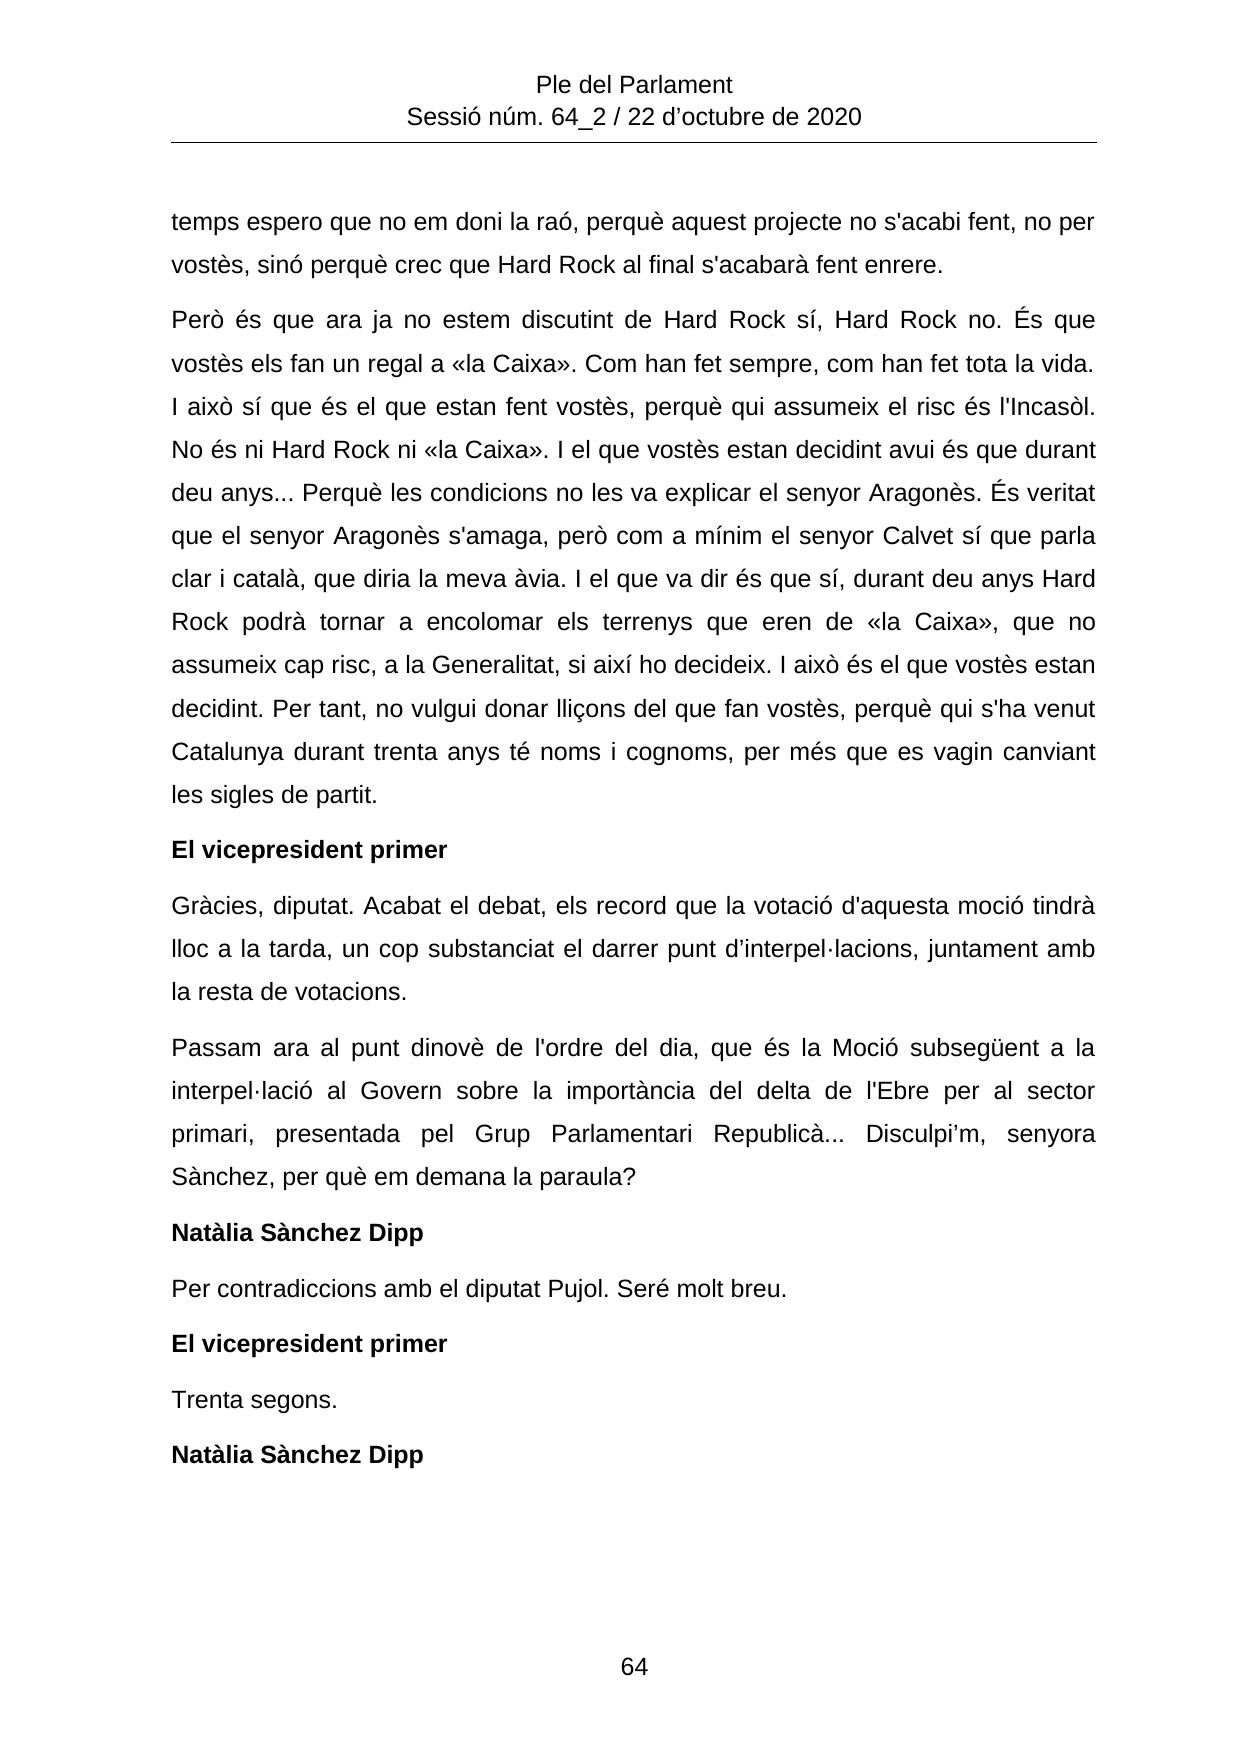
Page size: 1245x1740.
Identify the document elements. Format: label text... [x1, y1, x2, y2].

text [171, 207, 1097, 279]
text Natàlia Sànchez Dipp [171, 1218, 1097, 1247]
text Trenta segons. [171, 1385, 1097, 1414]
text Natàlia Sànchez Dipp [171, 1441, 1097, 1469]
text Per contradiccions amb el diputat Pujol. Seré molt breu. [171, 1274, 1097, 1302]
text Però és que ara ja no estem discutint de Hard Rock sí, Hard Rock no. És que vostès els fan un regal a «la Caixa». Com han fet sempre, com han fet tota la vida. I això sí que és el que estan fent vostès, perquè qui assumeix el risc és l'Incasòl. No és ni Hard Rock ni «la Caixa». I el que vostès estan decidint avui és que durant deu anys... Perquè les condicions no les va explicar el senyor Aragonès. És veritat que el senyor Aragonès s'amaga, però com a mínim el senyor Calvet sí que parla clar i català, que diria la meva àvia. I el que va dir és que sí, durant deu anys Hard Rock podrà tornar a encolomar els terrenys que eren de «la Caixa», que no assumeix cap risc, a la Generalitat, si així ho decideix. I això és el que vostès estan decidint. Per tant, no vulgui donar lliçons del que fan vostès, perquè qui s'ha venut Catalunya durant trenta anys té noms i cognoms, per més que es vagin canviant les sigles de partit. [171, 306, 1097, 809]
text Passam ara al punt dinovè de l'ordre del dia, que és la Moció subsegüent a la interpel·lació al Govern sobre la importància del delta de l'Ebre per al sector primari, presentada pel Grup Parlamentari Republicà... Disculpi’m, senyora Sànchez, per què em demana la paraula? [171, 1033, 1097, 1191]
text Gràcies, diputat. Acabat el debat, els record que la votació d'aquesta moció tindrà lloc a la tarda, un cop substanciat el darrer punt d’interpel·lacions, juntament amb la resta de votacions. [171, 891, 1097, 1006]
text El vicepresident primer [171, 836, 1097, 864]
text El vicepresident primer [171, 1329, 1097, 1358]
